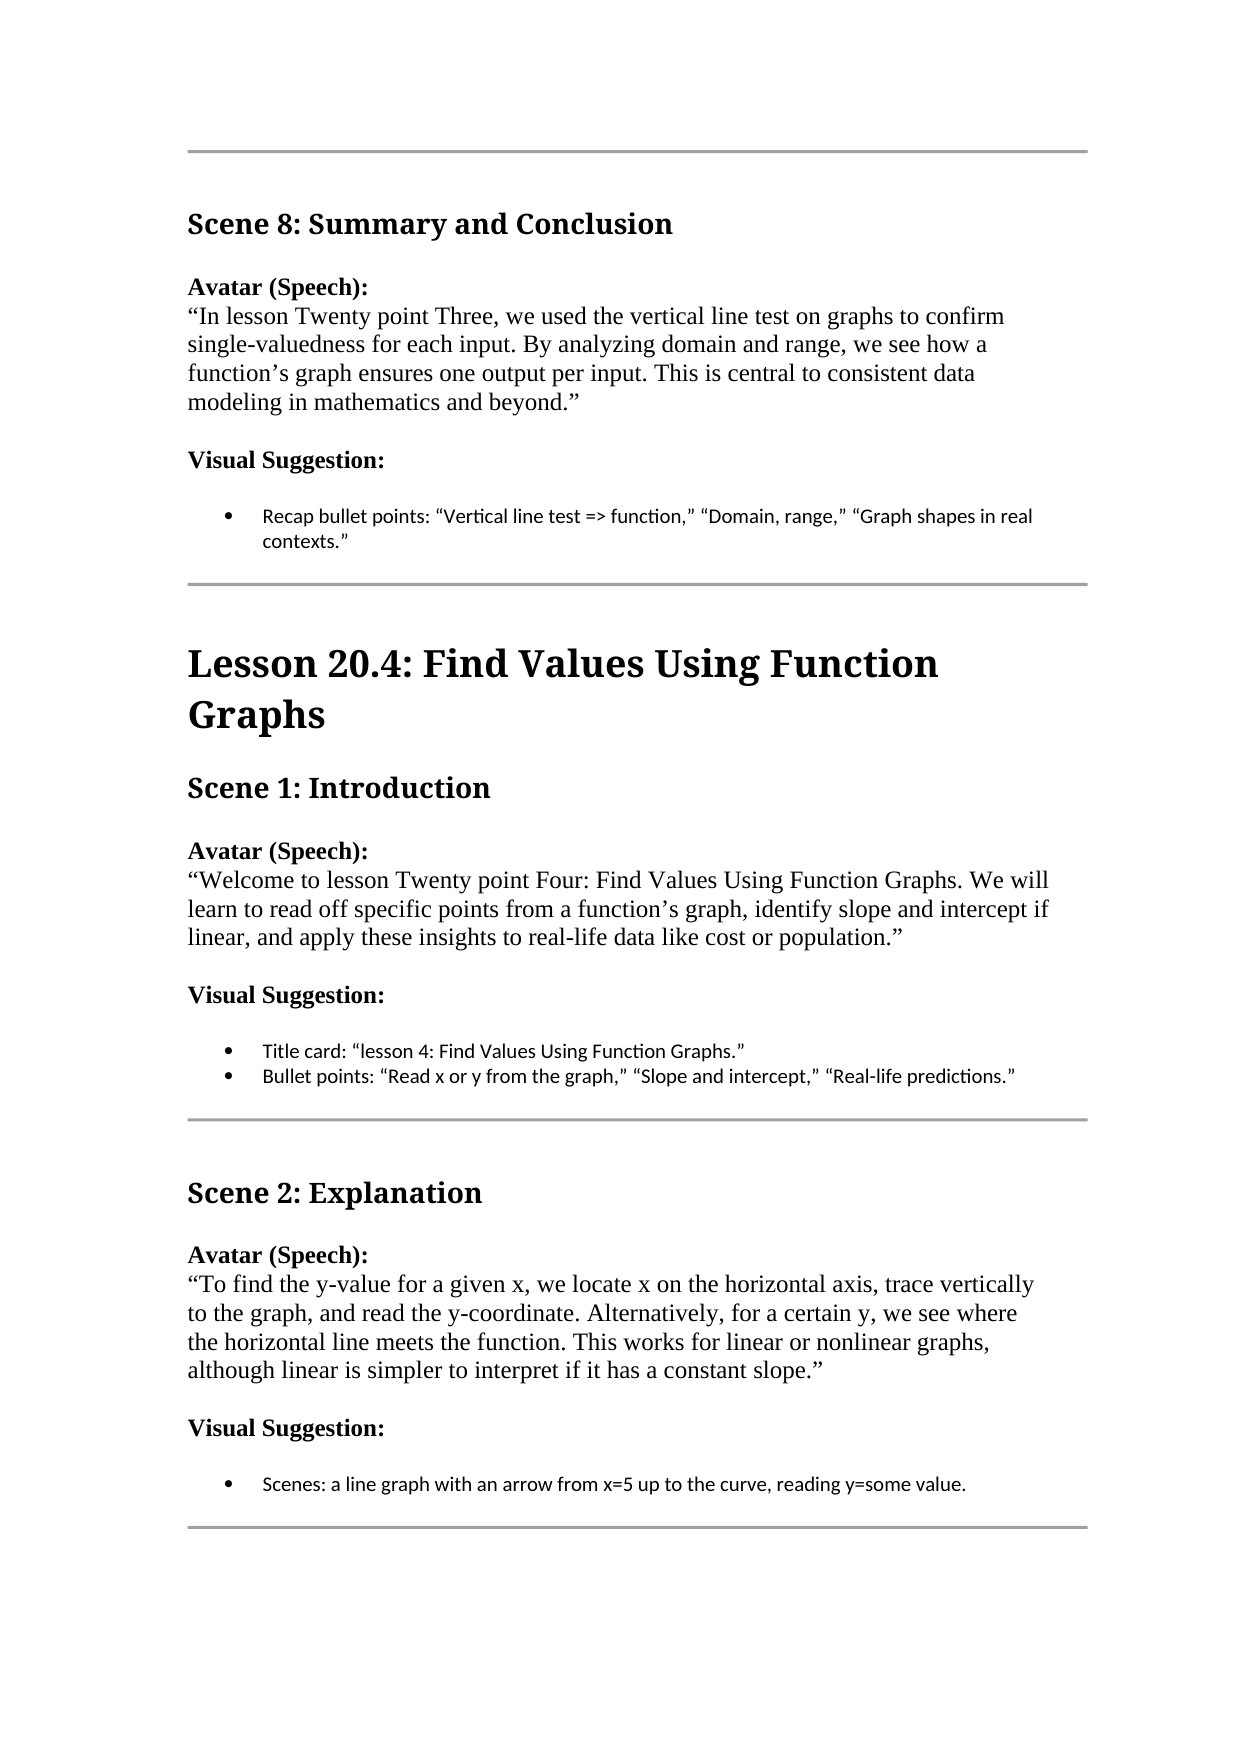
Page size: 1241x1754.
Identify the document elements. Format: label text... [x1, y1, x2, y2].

subtitle Scene 8: Summary and Conclusion [187, 204, 1053, 243]
text Visual Suggestion: [187, 445, 1053, 474]
subtitle Scene 2: Explanation [187, 1173, 1053, 1211]
text Visual Suggestion: [187, 980, 1053, 1009]
text Avatar (Speech): “Welcome to lesson Twenty point Four: Find Values Using Function Graphs. We will learn to read off specific points from a function’s graph, identify slope and intercept if linear, and apply these insights to real-life data like cost or population.” [187, 836, 1053, 951]
subtitle Scene 1: Introduction [187, 769, 1053, 807]
list Scenes: a line graph with an arrow from x=5 up to the curve, reading y=some value. [225, 1471, 1053, 1497]
subtitle Lesson 20.4: Find Values Using Function Graphs [187, 637, 1053, 739]
list Bullet points: “Read x or y from the graph,” “Slope and intercept,” “Real-life predictions.” [225, 1064, 1053, 1089]
text Avatar (Speech): “To find the y-value for a given x, we locate x on the horizontal axis, trace vertically to the graph, and read the y-coordinate. Alternatively, for a certain y, we see where the horizontal line meets the function. This works for linear or nonlinear graphs, although linear is simpler to interpret if it has a constant slope.” [187, 1240, 1053, 1384]
list Recap bullet points: “Vertical line test => function,” “Domain, range,” “Graph shapes in real contexts.” [225, 503, 1053, 554]
text Avatar (Speech): “In lesson Twenty point Three, we used the vertical line test on graphs to confirm single-valuedness for each input. By analyzing domain and range, we see how a function’s graph ensures one output per input. This is central to consistent data modeling in mathematics and beyond.” [187, 272, 1053, 416]
list Title card: “lesson 4: Find Values Using Function Graphs.” [225, 1038, 1053, 1064]
text Visual Suggestion: [187, 1413, 1053, 1442]
